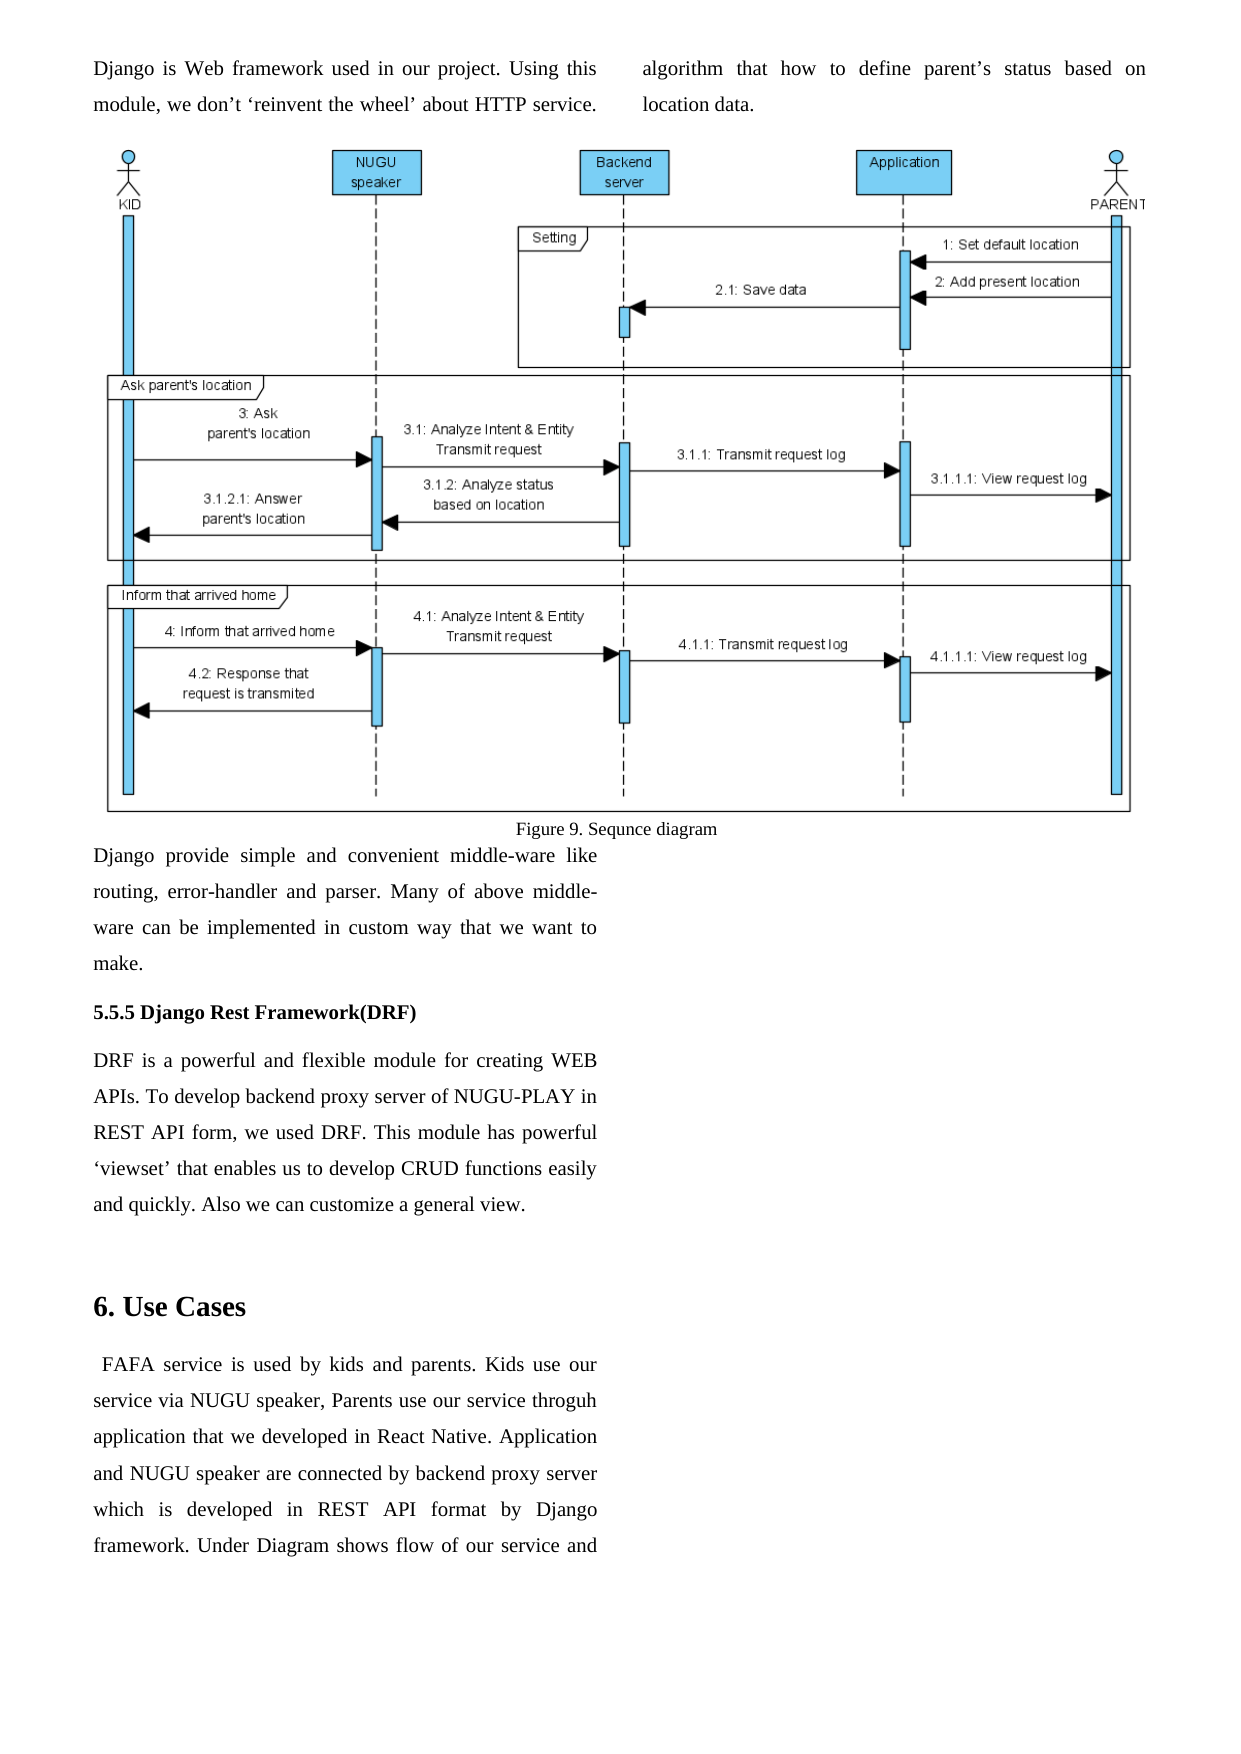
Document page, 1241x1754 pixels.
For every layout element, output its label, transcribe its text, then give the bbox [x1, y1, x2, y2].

text FAFA service is used by kids and parents. Kids use our service via NUGU speaker, Parents use our service throguh application that we developed in React Native. Application and NUGU speaker are connected by backend proxy server which is developed in REST API format by Django framework. Under Diagram shows flow of our service and algorithm that how to define parent’s status based on location data. [642, 56, 1147, 116]
text 6. Use Cases [93, 1289, 598, 1323]
text DRF is a powerful and flexible module for creating WEB APIs. To develop backend proxy server of NUGU-PLAY in REST API form, we used DRF. This module has powerful ‘viewset’ that enables us to develop CRUD functions easily and quickly. Also we can customize a general view. [93, 1048, 598, 1216]
picture [97, 142, 1145, 824]
text FAFA service is used by kids and parents. Kids use our service via NUGU speaker, Parents use our service throguh application that we developed in React Native. Application and NUGU speaker are connected by backend proxy server which is developed in REST API format by Django framework. Under Diagram shows flow of our service and algorithm that how to define parent’s status based on location data. [93, 1352, 598, 1557]
text 5.5.5 Django Rest Framework(DRF) [93, 1000, 598, 1024]
